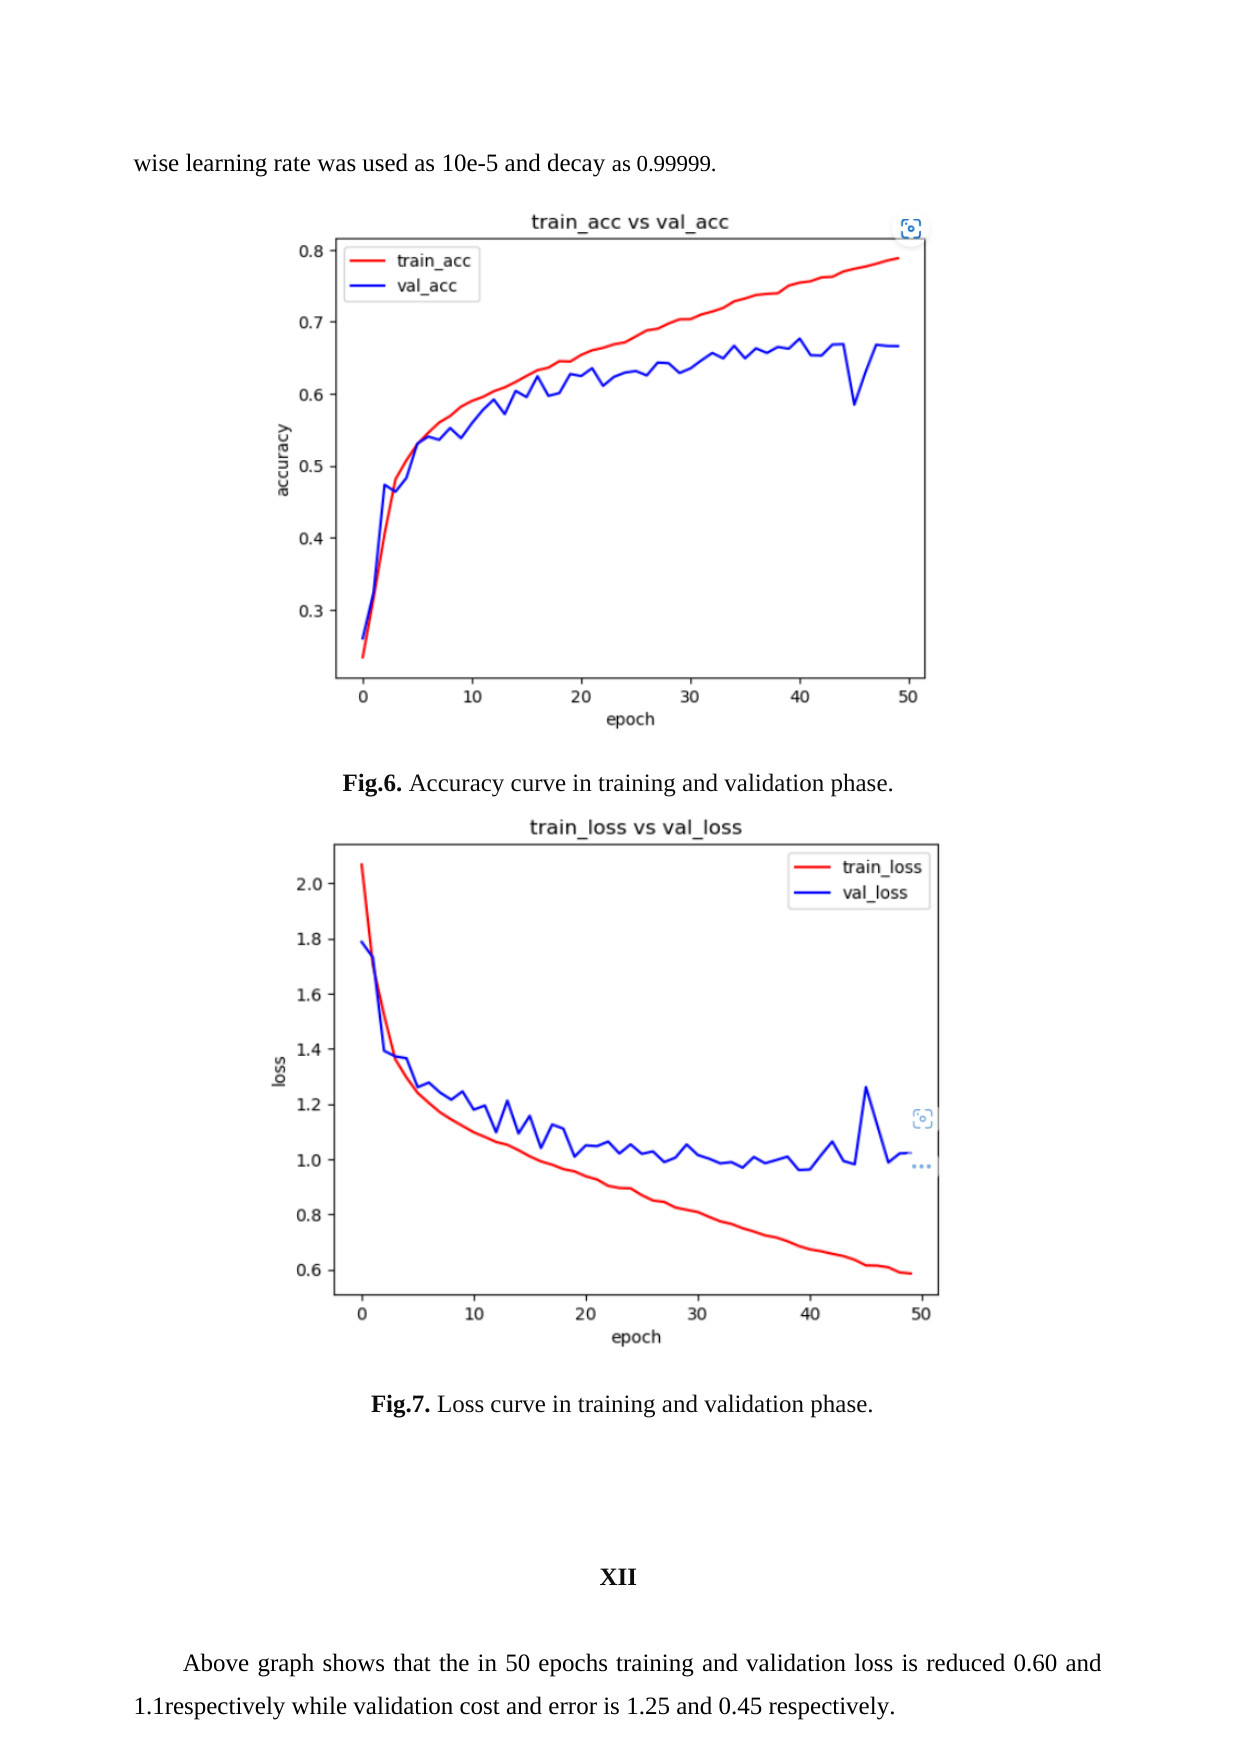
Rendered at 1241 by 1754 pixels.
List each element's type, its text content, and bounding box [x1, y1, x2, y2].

text XII [133, 1562, 1103, 1591]
text Above graph shows that the in 50 epochs training and validation loss is reduced 0.60 and 1.1respectively while validation cost and error is 1.25 and 0.45 respectively. [133, 1648, 1103, 1720]
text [133, 148, 1103, 177]
picture [248, 191, 988, 755]
picture [244, 810, 992, 1377]
text Fig.7. Loss curve in training and validation phase. [133, 1389, 1103, 1418]
